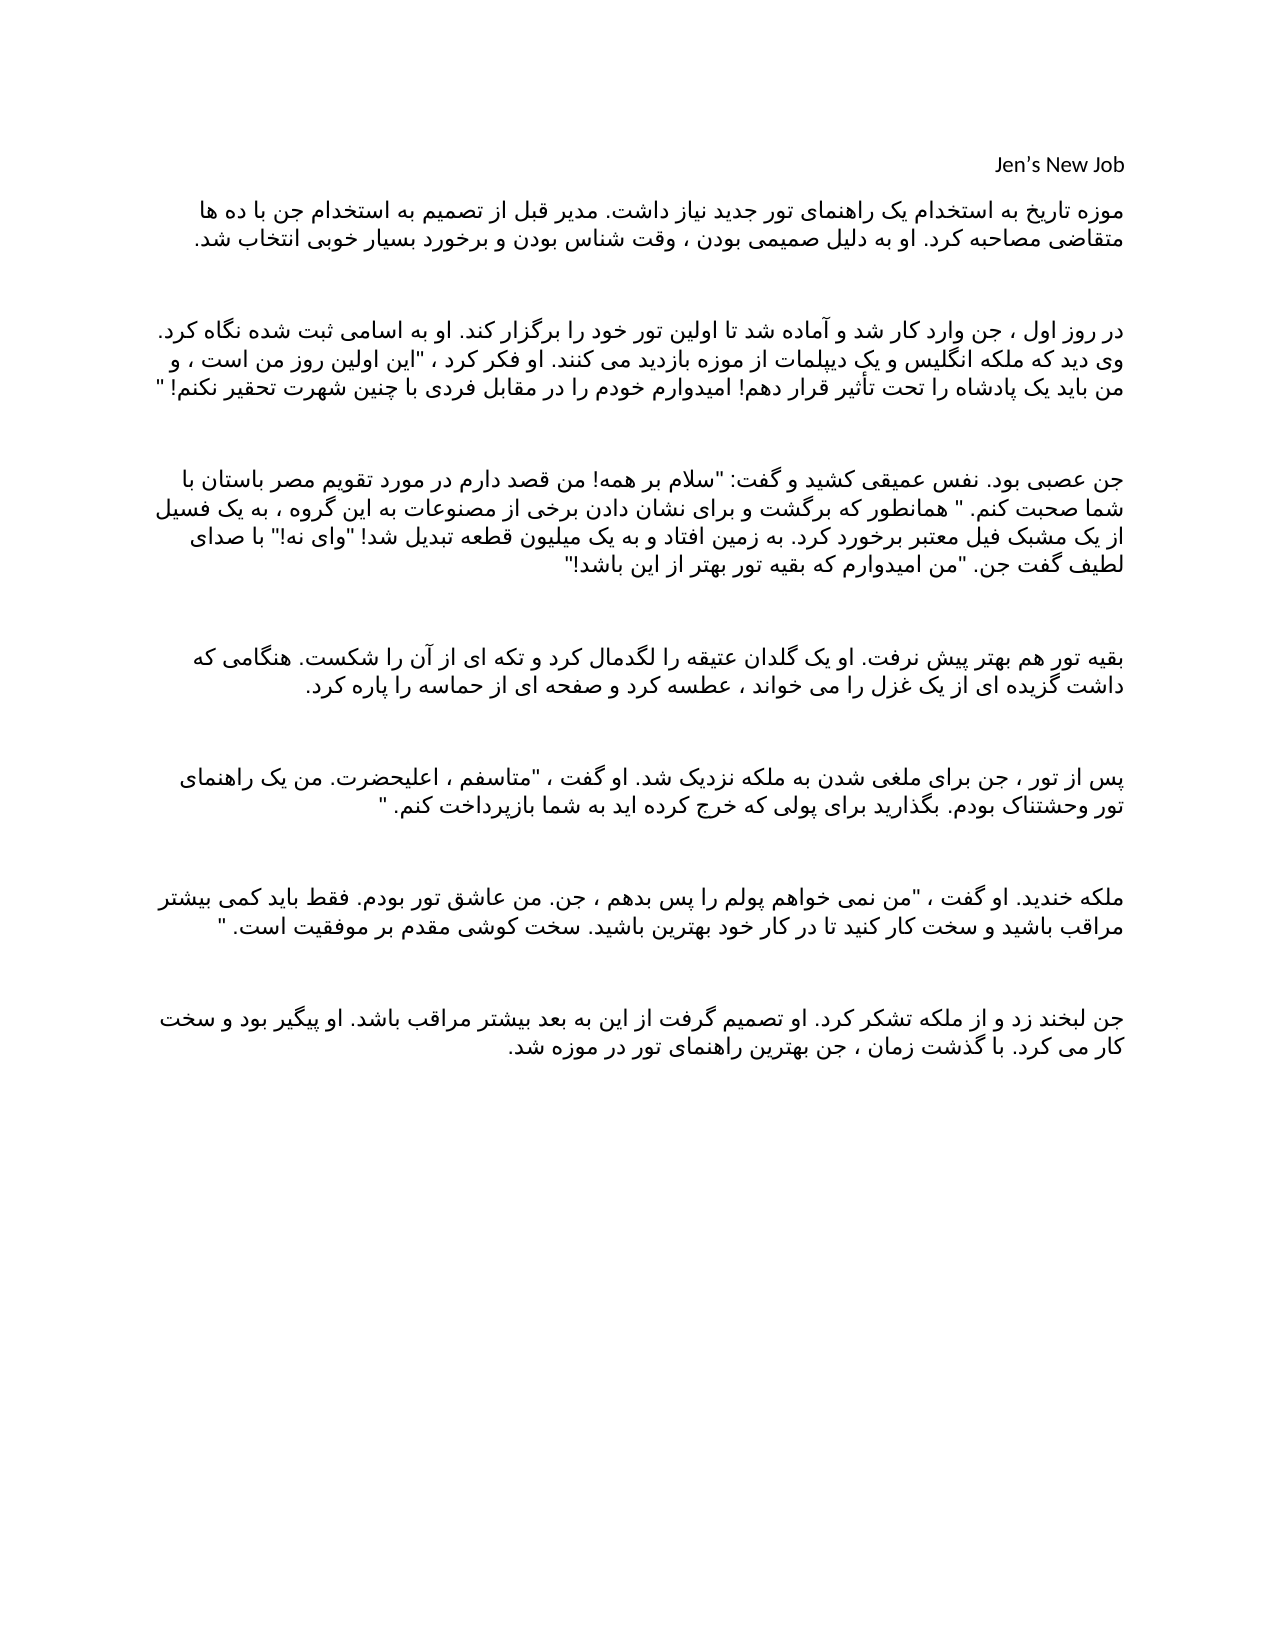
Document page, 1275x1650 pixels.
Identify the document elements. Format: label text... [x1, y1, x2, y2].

text ملکه خندید. او گفت ، "من نمی خواهم پولم را پس بدهم ، جن. من عاشق تور بودم. فقط باید کمی بیشتر مراقب باشید و سخت کار کنید تا در کار خود بهترین باشید. سخت کوشی مقدم بر موفقیت است. " [150, 884, 1125, 939]
text پس از تور ، جن برای ملغی شدن به ملکه نزدیک شد. او گفت ، "متاسفم ، اعلیحضرت. من یک راهنمای تور وحشتناک بودم. بگذارید برای پولی که خرج کرده اید به شما بازپرداخت کنم. " [150, 764, 1125, 819]
text جن لبخند زد و از ملکه تشکر کرد. او تصمیم گرفت از این به بعد بیشتر مراقب باشد. او پیگیر بود و سخت کار می کرد. با گذشت زمان ، جن بهترین راهنمای تور در موزه شد. [150, 1005, 1125, 1059]
text بقیه تور هم بهتر پیش نرفت. او یک گلدان عتیقه را لگدمال کرد و تکه ای از آن را شکست. هنگامی که داشت گزیده ای از یک غزل را می خواند ، عطسه کرد و صفحه ای از حماسه را پاره کرد. [150, 643, 1125, 698]
text در روز اول ، جن وارد کار شد و آماده شد تا اولین تور خود را برگزار کند. او به اسامی ثبت شده نگاه کرد. وی دید که ملکه انگلیس و یک دیپلمات از موزه بازدید می کنند. او فکر کرد ، "این اولین روز من است ، و من باید یک پادشاه را تحت تأثیر قرار دهم! امیدوارم خودم را در مقابل فردی با چنین شهرت تحقیر نکنم! " [150, 317, 1125, 401]
text Jen’s New Job [150, 150, 1125, 178]
text جن عصبی بود. نفس عمیقی کشید و گفت: "سلام بر همه! من قصد دارم در مورد تقویم مصر باستان با شما صحبت کنم. " همانطور که برگشت و برای نشان دادن برخی از مصنوعات به این گروه ، به یک فسیل از یک مشبک فیل معتبر برخورد کرد. به زمین افتاد و به یک میلیون قطعه تبدیل شد! "وای نه!" با صدای لطیف گفت جن. "من امیدوارم که بقیه تور بهتر از این باشد!" [150, 466, 1125, 578]
text موزه تاریخ به استخدام یک راهنمای تور جدید نیاز داشت. مدیر قبل از تصمیم به استخدام جن با ده ها متقاضی مصاحبه کرد. او به دلیل صمیمی بودن ، وقت شناس بودن و برخورد بسیار خوبی انتخاب شد. [150, 197, 1125, 252]
